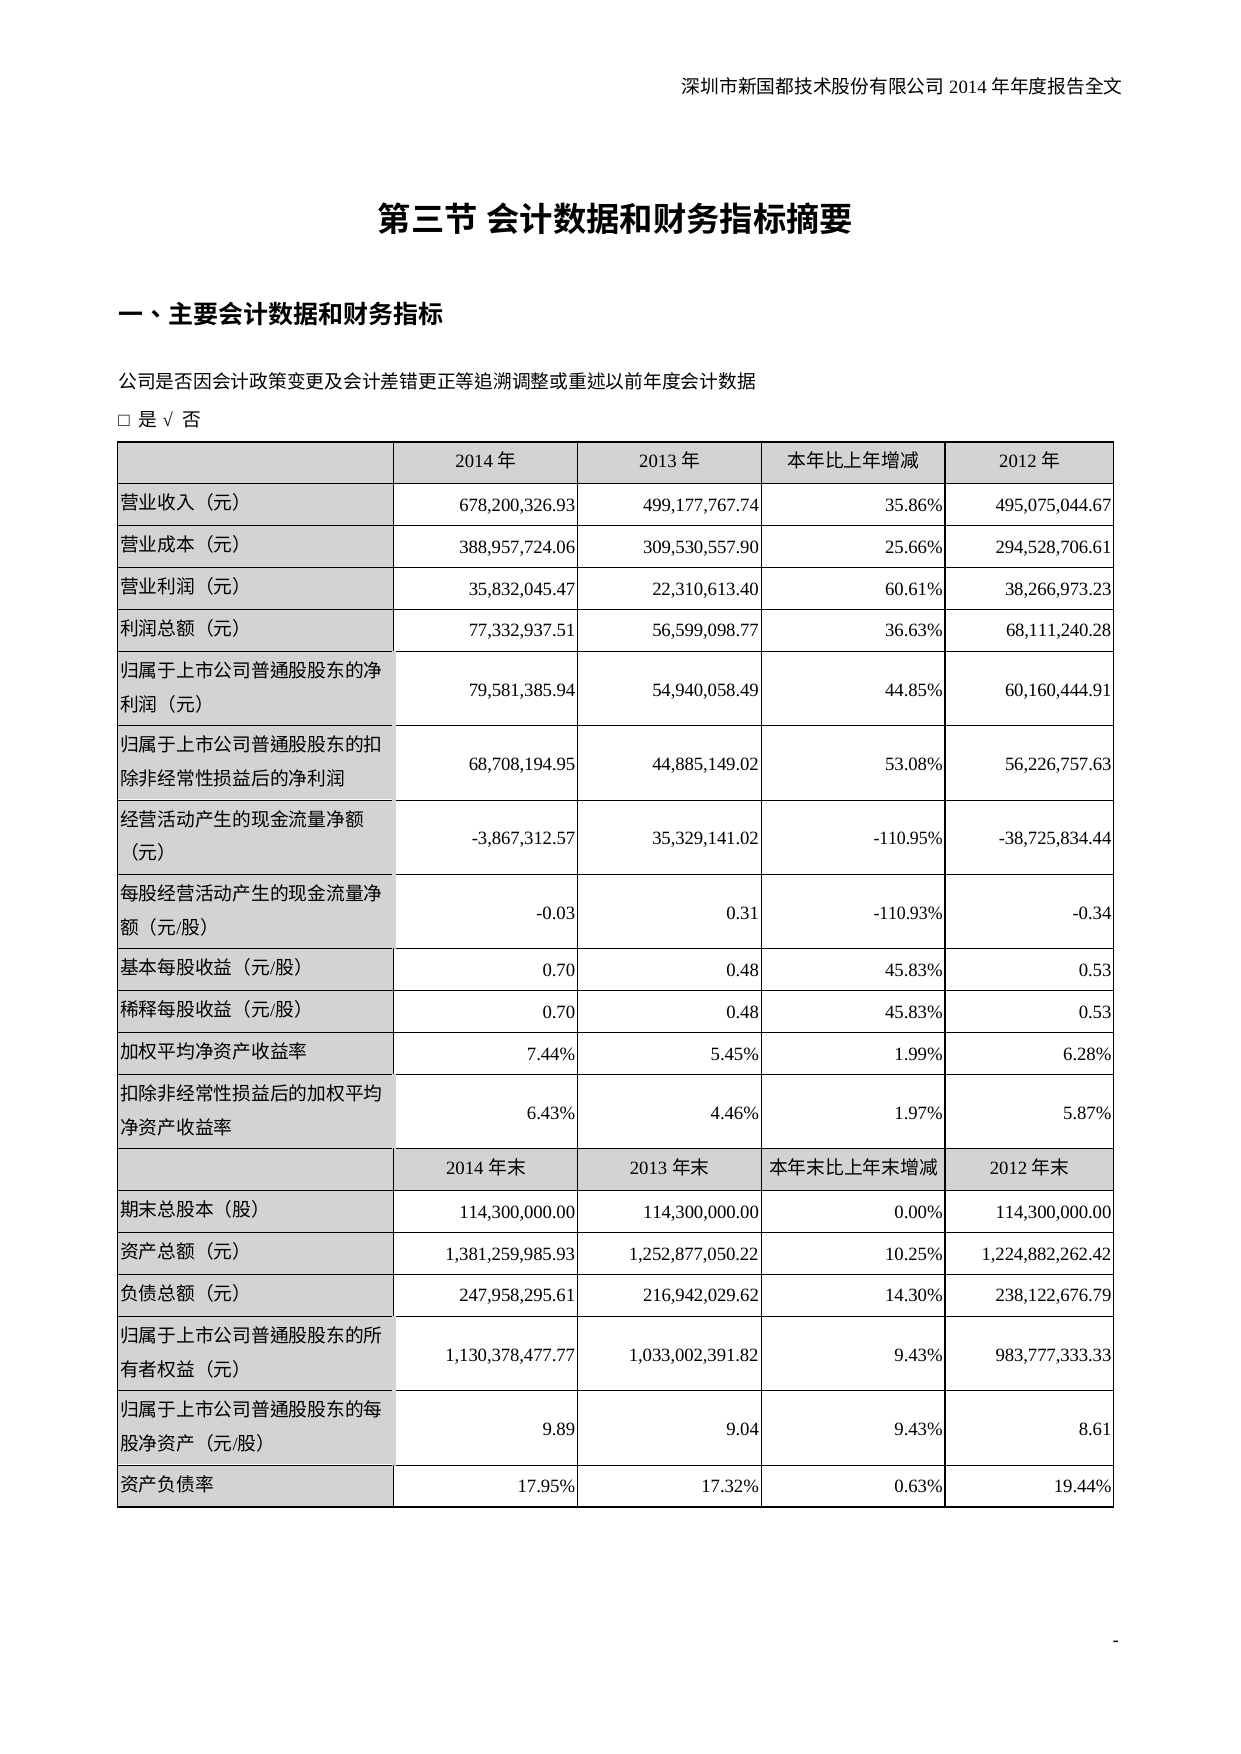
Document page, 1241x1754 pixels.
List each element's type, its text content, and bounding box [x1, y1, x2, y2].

table_cell 1.99% [762, 1033, 944, 1074]
table_cell 期末总股本（股） [118, 1191, 393, 1232]
table_cell 营业成本（元） [118, 526, 393, 567]
table_cell 14.30% [762, 1275, 944, 1316]
table_cell 0.70 [394, 949, 577, 990]
table_cell 56,599,098.77 [578, 610, 761, 651]
table_cell 经营活动产生的现金流量净额 （元） [118, 801, 392, 874]
table_cell -0.34 [946, 875, 1113, 948]
table_cell 营业利润（元） [118, 568, 393, 609]
table_cell 495,075,044.67 [946, 484, 1113, 525]
table_cell 本年末比上年末增减 [762, 1149, 944, 1190]
table_cell 68,708,194.95 [396, 726, 577, 799]
table_cell 1,381,259,985.93 [394, 1233, 577, 1274]
table_cell 68,111,240.28 [946, 610, 1113, 651]
table_cell 0.70 [394, 991, 577, 1032]
table_cell 9.43% [762, 1317, 944, 1390]
table_cell -38,725,834.44 [946, 801, 1113, 874]
table_cell 25.66% [762, 526, 944, 567]
table_cell 0.53 [946, 991, 1113, 1032]
table_cell 294,528,706.61 [946, 526, 1113, 567]
table_cell 44,885,149.02 [578, 726, 761, 799]
subtitle 第三节 会计数据和财务指标摘要 [377, 196, 1138, 242]
table_cell -3,867,312.57 [396, 801, 577, 874]
table_cell 0.63% [762, 1466, 944, 1506]
table_cell 7.44% [394, 1033, 577, 1074]
table_cell 5.87% [946, 1075, 1113, 1148]
table_cell 45.83% [762, 949, 944, 990]
table_cell 53.08% [762, 726, 944, 799]
text □ 是 √ 否 [118, 406, 1138, 432]
table_cell 678,200,326.93 [394, 484, 577, 525]
table_cell 8.61 [946, 1391, 1113, 1464]
table_cell 1,130,378,477.77 [396, 1317, 577, 1390]
table_cell 79,581,385.94 [396, 652, 577, 725]
table_cell 36.63% [762, 610, 944, 651]
table_cell 45.83% [762, 991, 944, 1032]
table_cell 38,266,973.23 [946, 568, 1113, 609]
table_header 2014 年 [394, 443, 577, 483]
table_cell 114,300,000.00 [394, 1191, 577, 1232]
table_header 2013 年 [578, 443, 761, 483]
table_cell 35,329,141.02 [578, 801, 761, 874]
table_cell 归属于上市公司普通股股东的所 有者权益（元） [118, 1317, 392, 1390]
table_cell 1.97% [762, 1075, 944, 1148]
table_cell 35,832,045.47 [394, 568, 577, 609]
table_cell 6.43% [396, 1075, 577, 1148]
table_cell 利润总额（元） [118, 610, 393, 651]
table_cell 营业收入（元） [118, 484, 393, 525]
table_cell 54,940,058.49 [578, 652, 761, 725]
table_cell 资产总额（元） [118, 1233, 393, 1274]
table_cell 归属于上市公司普通股股东的净 利润（元） [118, 652, 392, 725]
table_cell 0.48 [578, 949, 761, 990]
table_cell 1,252,877,050.22 [578, 1233, 761, 1274]
table_cell 216,942,029.62 [578, 1275, 761, 1316]
table_cell 2012 年末 [946, 1149, 1113, 1190]
table_cell 10.25% [762, 1233, 944, 1274]
table_cell 499,177,767.74 [578, 484, 761, 525]
table_cell 22,310,613.40 [578, 568, 761, 609]
table_header 本年比上年增减 [762, 443, 944, 483]
table_cell 资产负债率 [118, 1466, 393, 1506]
table_cell 9.43% [762, 1391, 944, 1464]
subtitle 一、主要会计数据和财务指标 [118, 297, 1138, 331]
table_cell 44.85% [762, 652, 944, 725]
table_cell 17.32% [578, 1466, 761, 1506]
table_cell 0.31 [578, 875, 761, 948]
table_cell 60,160,444.91 [946, 652, 1113, 725]
table_cell 基本每股收益（元/股） [118, 949, 393, 990]
table_cell 1,033,002,391.82 [578, 1317, 761, 1390]
table_cell 4.46% [578, 1075, 761, 1148]
table_cell 247,958,295.61 [394, 1275, 577, 1316]
table_cell 238,122,676.79 [946, 1275, 1113, 1316]
table_cell 2014 年末 [394, 1149, 577, 1190]
table_cell 6.28% [946, 1033, 1113, 1074]
table_cell 0.48 [578, 991, 761, 1032]
table_cell 17.95% [394, 1466, 577, 1506]
table_cell 加权平均净资产收益率 [118, 1033, 393, 1074]
table_cell 9.89 [396, 1391, 577, 1464]
table_cell 983,777,333.33 [946, 1317, 1113, 1390]
table_cell -110.95% [762, 801, 944, 874]
table_cell 114,300,000.00 [578, 1191, 761, 1232]
table_cell 19.44% [946, 1466, 1113, 1506]
table_cell 388,957,724.06 [394, 526, 577, 567]
table_cell -110.93% [762, 875, 944, 948]
table_cell 56,226,757.63 [946, 726, 1113, 799]
table_cell 309,530,557.90 [578, 526, 761, 567]
table_cell 0.53 [946, 949, 1113, 990]
table_cell 35.86% [762, 484, 944, 525]
table_cell 归属于上市公司普通股股东的扣 除非经常性损益后的净利润 [118, 726, 392, 799]
table_cell 归属于上市公司普通股股东的每 股净资产（元/股） [118, 1391, 392, 1464]
table_cell 2013 年末 [578, 1149, 761, 1190]
table_cell 1,224,882,262.42 [946, 1233, 1113, 1274]
table_cell [118, 1149, 393, 1190]
table_cell 60.61% [762, 568, 944, 609]
table_cell 77,332,937.51 [394, 610, 577, 651]
table_cell 114,300,000.00 [946, 1191, 1113, 1232]
table_header 2012 年 [946, 443, 1113, 483]
table_cell 每股经营活动产生的现金流量净 额（元/股） [118, 875, 392, 948]
table_cell 扣除非经常性损益后的加权平均 净资产收益率 [118, 1075, 392, 1148]
table_cell 5.45% [578, 1033, 761, 1074]
table_cell 负债总额（元） [118, 1275, 393, 1316]
table_cell 0.00% [762, 1191, 944, 1232]
text 公司是否因会计政策变更及会计差错更正等追溯调整或重述以前年度会计数据 [118, 368, 1138, 394]
table_cell -0.03 [396, 875, 577, 948]
table_cell 9.04 [578, 1391, 761, 1464]
table_cell 稀释每股收益（元/股） [118, 991, 393, 1032]
table_header [118, 443, 393, 483]
